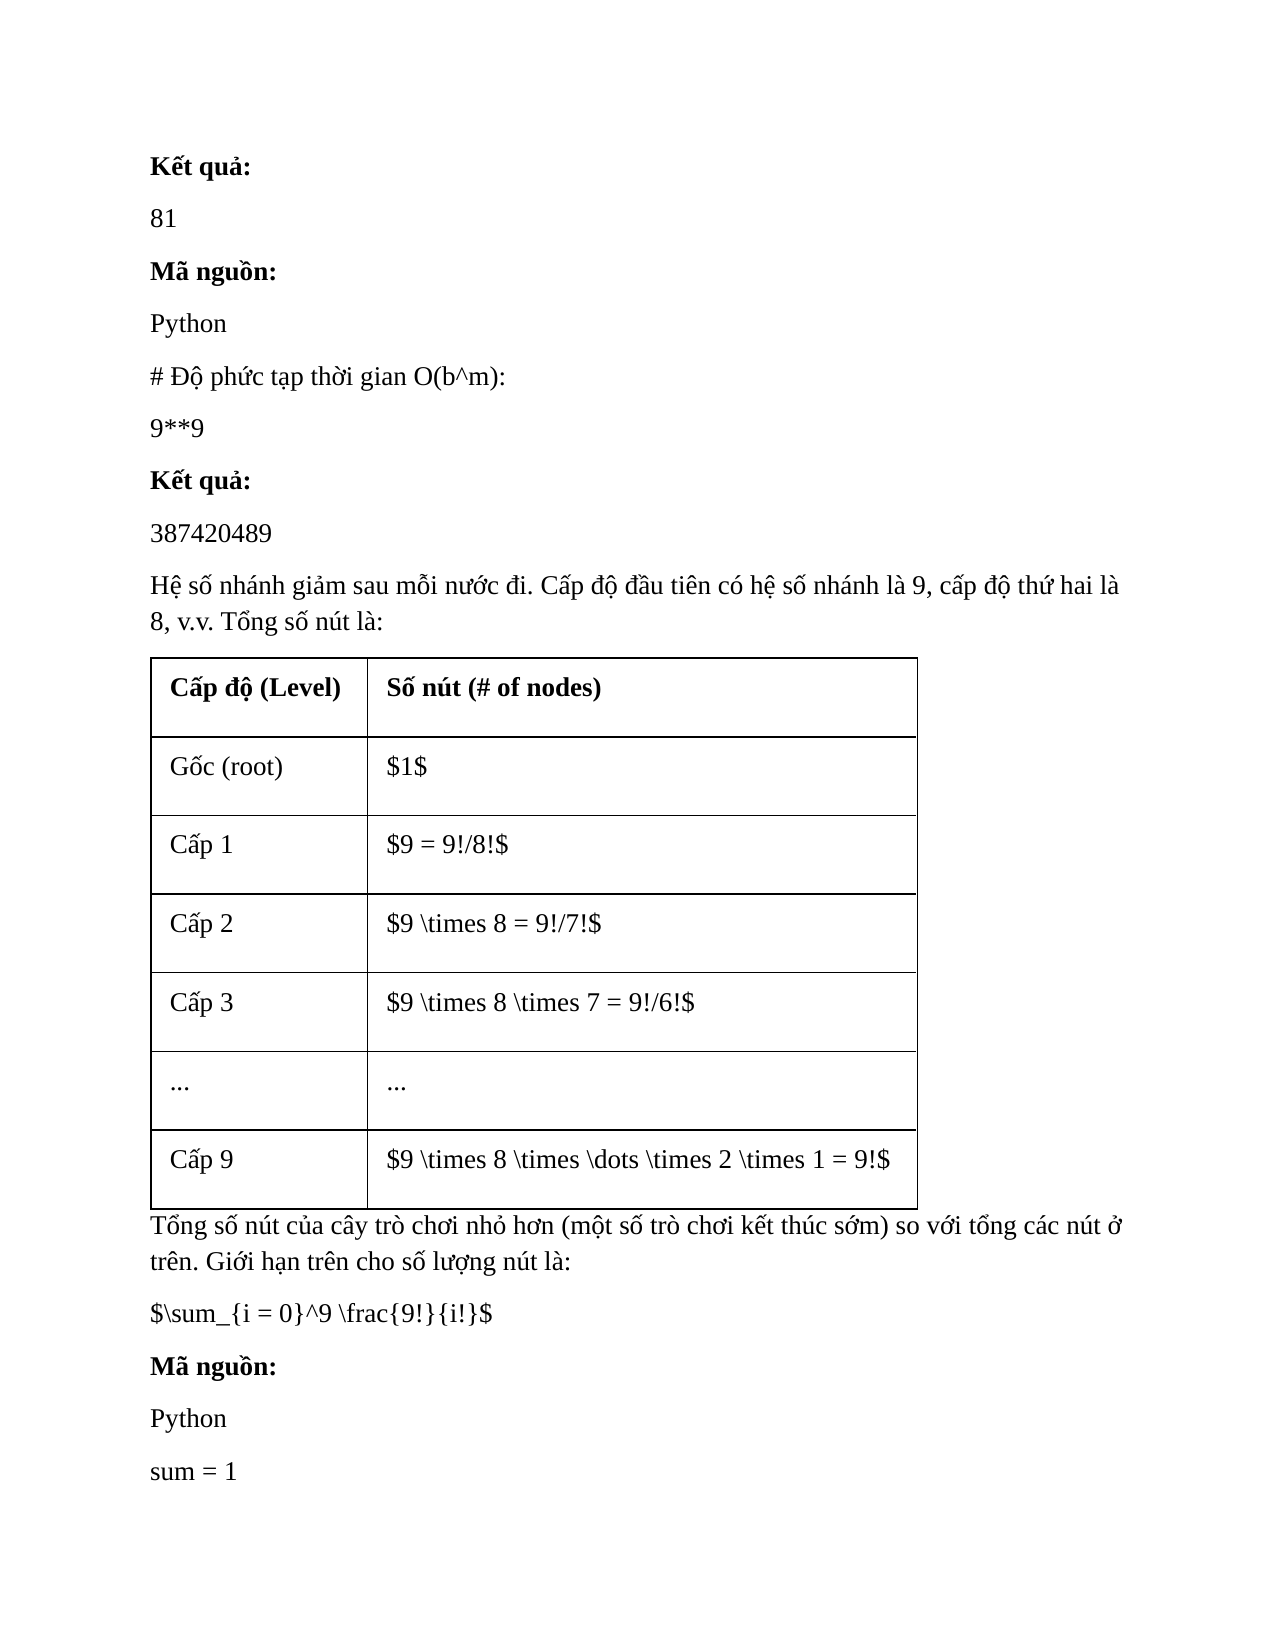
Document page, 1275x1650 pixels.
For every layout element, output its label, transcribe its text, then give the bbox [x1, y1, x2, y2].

table_header Cấp độ (Level) [152, 659, 367, 736]
table_cell Cấp 3 [152, 973, 367, 1051]
table_cell Gốc (root) [152, 738, 367, 814]
table_cell Cấp 9 [152, 1131, 367, 1208]
table_cell $1$ [368, 736, 917, 814]
table_cell $9 \times 8 = 9!/7!$ [368, 893, 917, 972]
text Kết quả: [150, 464, 1125, 496]
table_cell $9 = 9!/8!$ [368, 815, 917, 893]
text 9**9 [150, 412, 1125, 443]
text Kết quả: [150, 150, 1125, 181]
text Tổng số nút của cây trò chơi nhỏ hơn (một số trò chơi kết thúc sớm) so với tổng các nút ở trên. Giới hạn trên cho số lượng nút là: [150, 1209, 1125, 1276]
table_header Số nút (# of nodes) [368, 659, 917, 736]
text Python [150, 307, 1125, 338]
table_cell Cấp 1 [152, 816, 367, 893]
text Mã nguồn: [150, 1350, 1125, 1381]
text 387420489 [150, 517, 1125, 548]
table_cell ... [368, 1051, 917, 1129]
text Mã nguồn: [150, 255, 1125, 286]
text $\sum_{i = 0}^9 \frac{9!}{i!}$ [150, 1297, 1125, 1329]
text sum = 1 [150, 1455, 1125, 1486]
table_cell $9 \times 8 \times \dots \times 2 \times 1 = 9!$ [368, 1129, 917, 1208]
table_cell ... [152, 1052, 367, 1129]
table_cell $9 \times 8 \times 7 = 9!/6!$ [368, 972, 917, 1051]
text Python [150, 1402, 1125, 1433]
text # Độ phức tạp thời gian O(b^m): [150, 359, 1125, 391]
table_cell Cấp 2 [152, 895, 367, 972]
text Hệ số nhánh giảm sau mỗi nước đi. Cấp độ đầu tiên có hệ số nhánh là 9, cấp độ thứ hai là 8, v.v. Tổng số nút là: [150, 569, 1125, 636]
text 81 [150, 202, 1125, 233]
